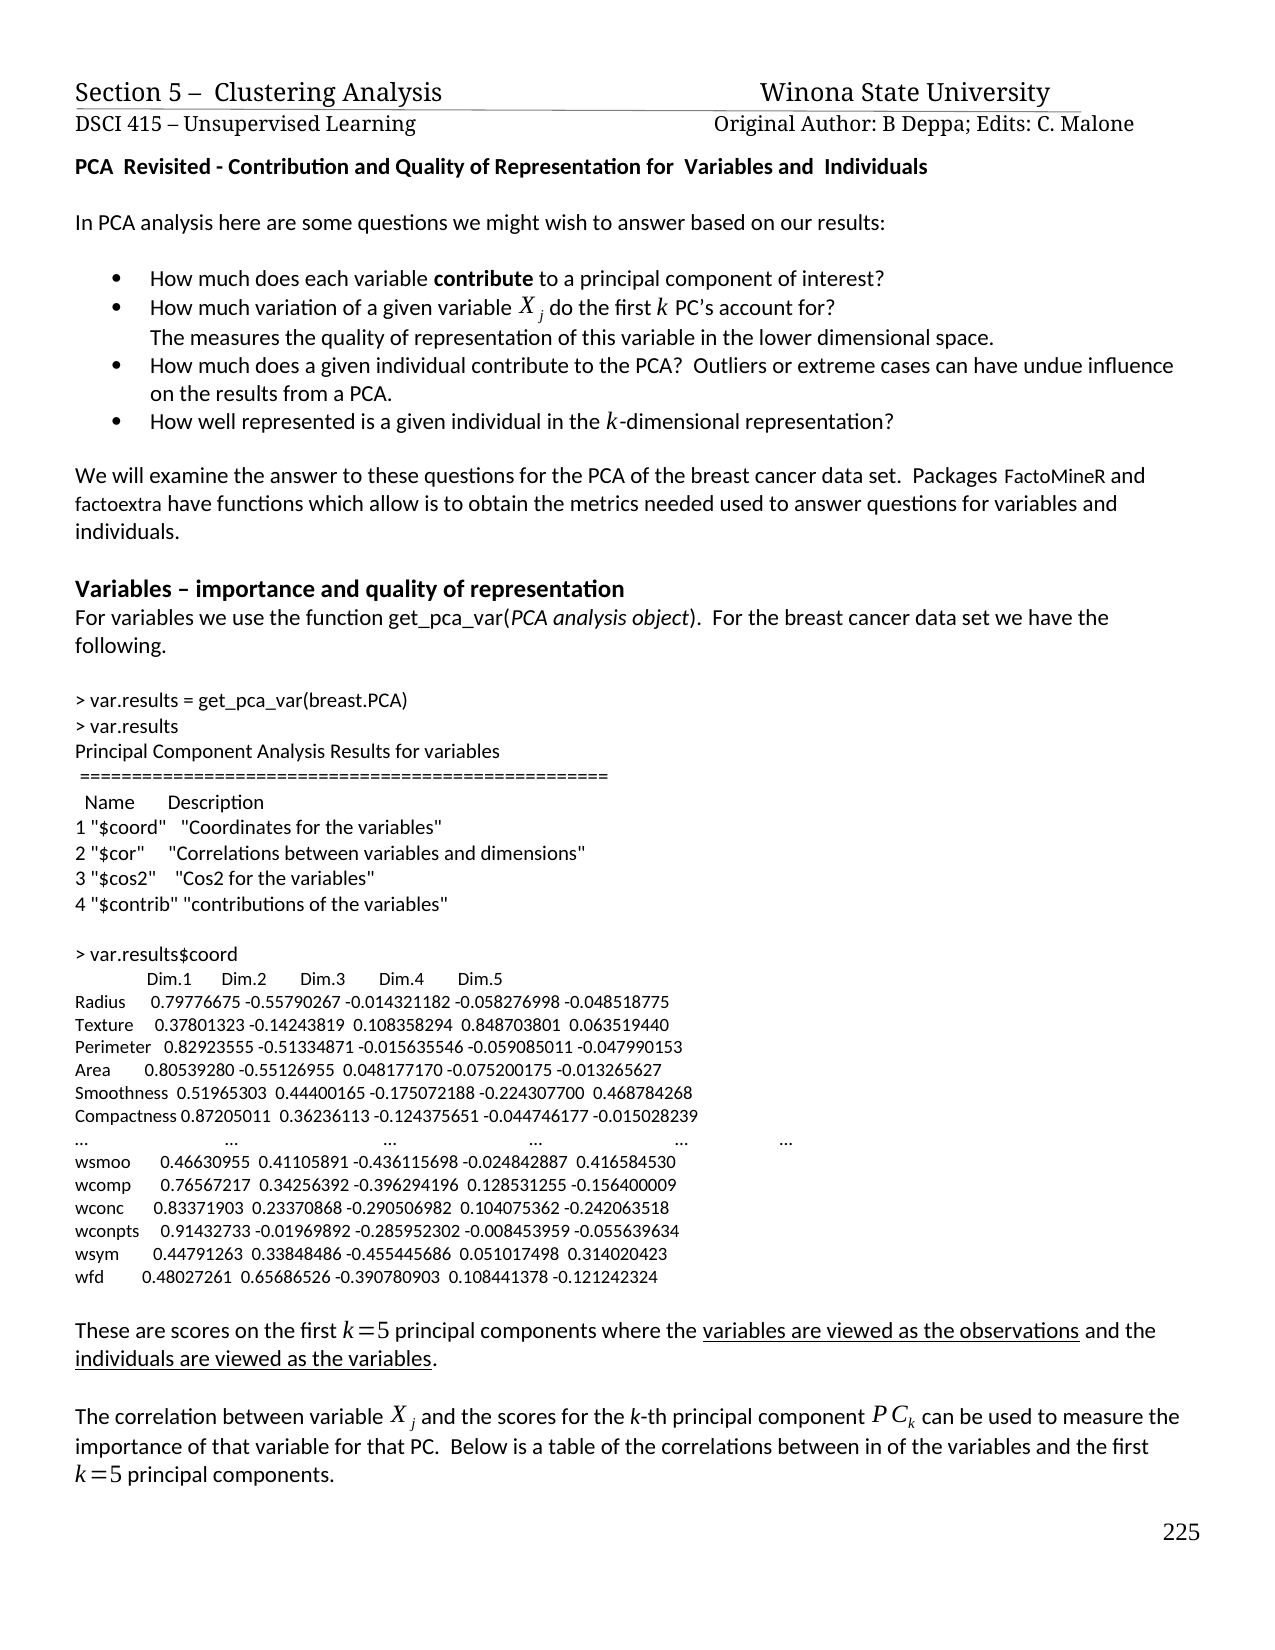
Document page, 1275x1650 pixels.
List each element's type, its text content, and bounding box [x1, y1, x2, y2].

text In PCA analysis here are some questions we might wish to answer based on our results: [75, 208, 1200, 236]
text Name Description [75, 789, 1200, 814]
text Radius 0.79776675 -0.55790267 -0.014321182 -0.058276998 -0.048518775 [75, 990, 1200, 1013]
text wsym 0.44791263 0.33848486 -0.455445686 0.051017498 0.314020423 [75, 1242, 1200, 1265]
list How much variation of a given variable do the first PC’s account for? The measures the quality of representation of this variable in the lower dimensional space. [112, 292, 1200, 351]
text The correlation between variable and the scores for the k-th principal component can be used to measure the importance of that variable for that PC. Below is a table of the correlations between in of the variables and the first principal components. [75, 1401, 1200, 1489]
text wfd 0.48027261 0.65686526 -0.390780903 0.108441378 -0.121242324 [75, 1265, 1200, 1317]
text Area 0.80539280 -0.55126955 0.048177170 -0.075200175 -0.013265627 [75, 1059, 1200, 1082]
text Principal Component Analysis Results for variables [75, 738, 1200, 764]
text These are scores on the first principal components where the variables are viewed as the observations and the individuals are viewed as the variables. [75, 1317, 1200, 1373]
text PCA Revisited - Contribution and Quality of Representation for Variables and Individuals [75, 152, 1200, 180]
text wconc 0.83371903 0.23370868 -0.290506982 0.104075362 -0.242063518 [75, 1196, 1200, 1219]
text wconpts 0.91432733 -0.01969892 -0.285952302 -0.008453959 -0.055639634 [75, 1219, 1200, 1242]
text … … … … … … [75, 1127, 1200, 1150]
text 3 "$cos2" "Cos2 for the variables" [75, 865, 1200, 891]
text 2 "$cor" "Correlations between variables and dimensions" [75, 840, 1200, 865]
text 1 "$coord" "Coordinates for the variables" [75, 814, 1200, 840]
text Variables – importance and quality of representation For variables we use the function get_pca_var(PCA analysis object). For the breast cancer data set we have the following. [75, 573, 1200, 659]
text > var.results = get_pca_var(breast.PCA) [75, 687, 1200, 713]
text Dim.1 Dim.2 Dim.3 Dim.4 Dim.5 [75, 967, 1200, 990]
text wsmoo 0.46630955 0.41105891 -0.436115698 -0.024842887 0.416584530 [75, 1150, 1200, 1173]
list How well represented is a given individual in the -dimensional representation? [112, 407, 1200, 435]
text =================================================== [75, 764, 1200, 789]
list How much does each variable contribute to a principal component of interest? [112, 264, 1200, 292]
text Smoothness 0.51965303 0.44400165 -0.175072188 -0.224307700 0.468784268 [75, 1082, 1200, 1104]
text Perimeter 0.82923555 -0.51334871 -0.015635546 -0.059085011 -0.047990153 [75, 1036, 1200, 1059]
list How much does a given individual contribute to the PCA? Outliers or extreme cases can have undue influence on the results from a PCA. [112, 351, 1200, 407]
text > var.results [75, 713, 1200, 738]
text wcomp 0.76567217 0.34256392 -0.396294196 0.128531255 -0.156400009 [75, 1173, 1200, 1196]
text Texture 0.37801323 -0.14243819 0.108358294 0.848703801 0.063519440 [75, 1013, 1200, 1036]
text We will examine the answer to these questions for the PCA of the breast cancer data set. Packages FactoMineR and factoextra have functions which allow is to obtain the metrics needed used to answer questions for variables and individuals. [75, 461, 1200, 545]
text Compactness 0.87205011 0.36236113 -0.124375651 -0.044746177 -0.015028239 [75, 1104, 1200, 1127]
text 4 "$contrib" "contributions of the variables" > var.results$coord [75, 891, 1200, 967]
